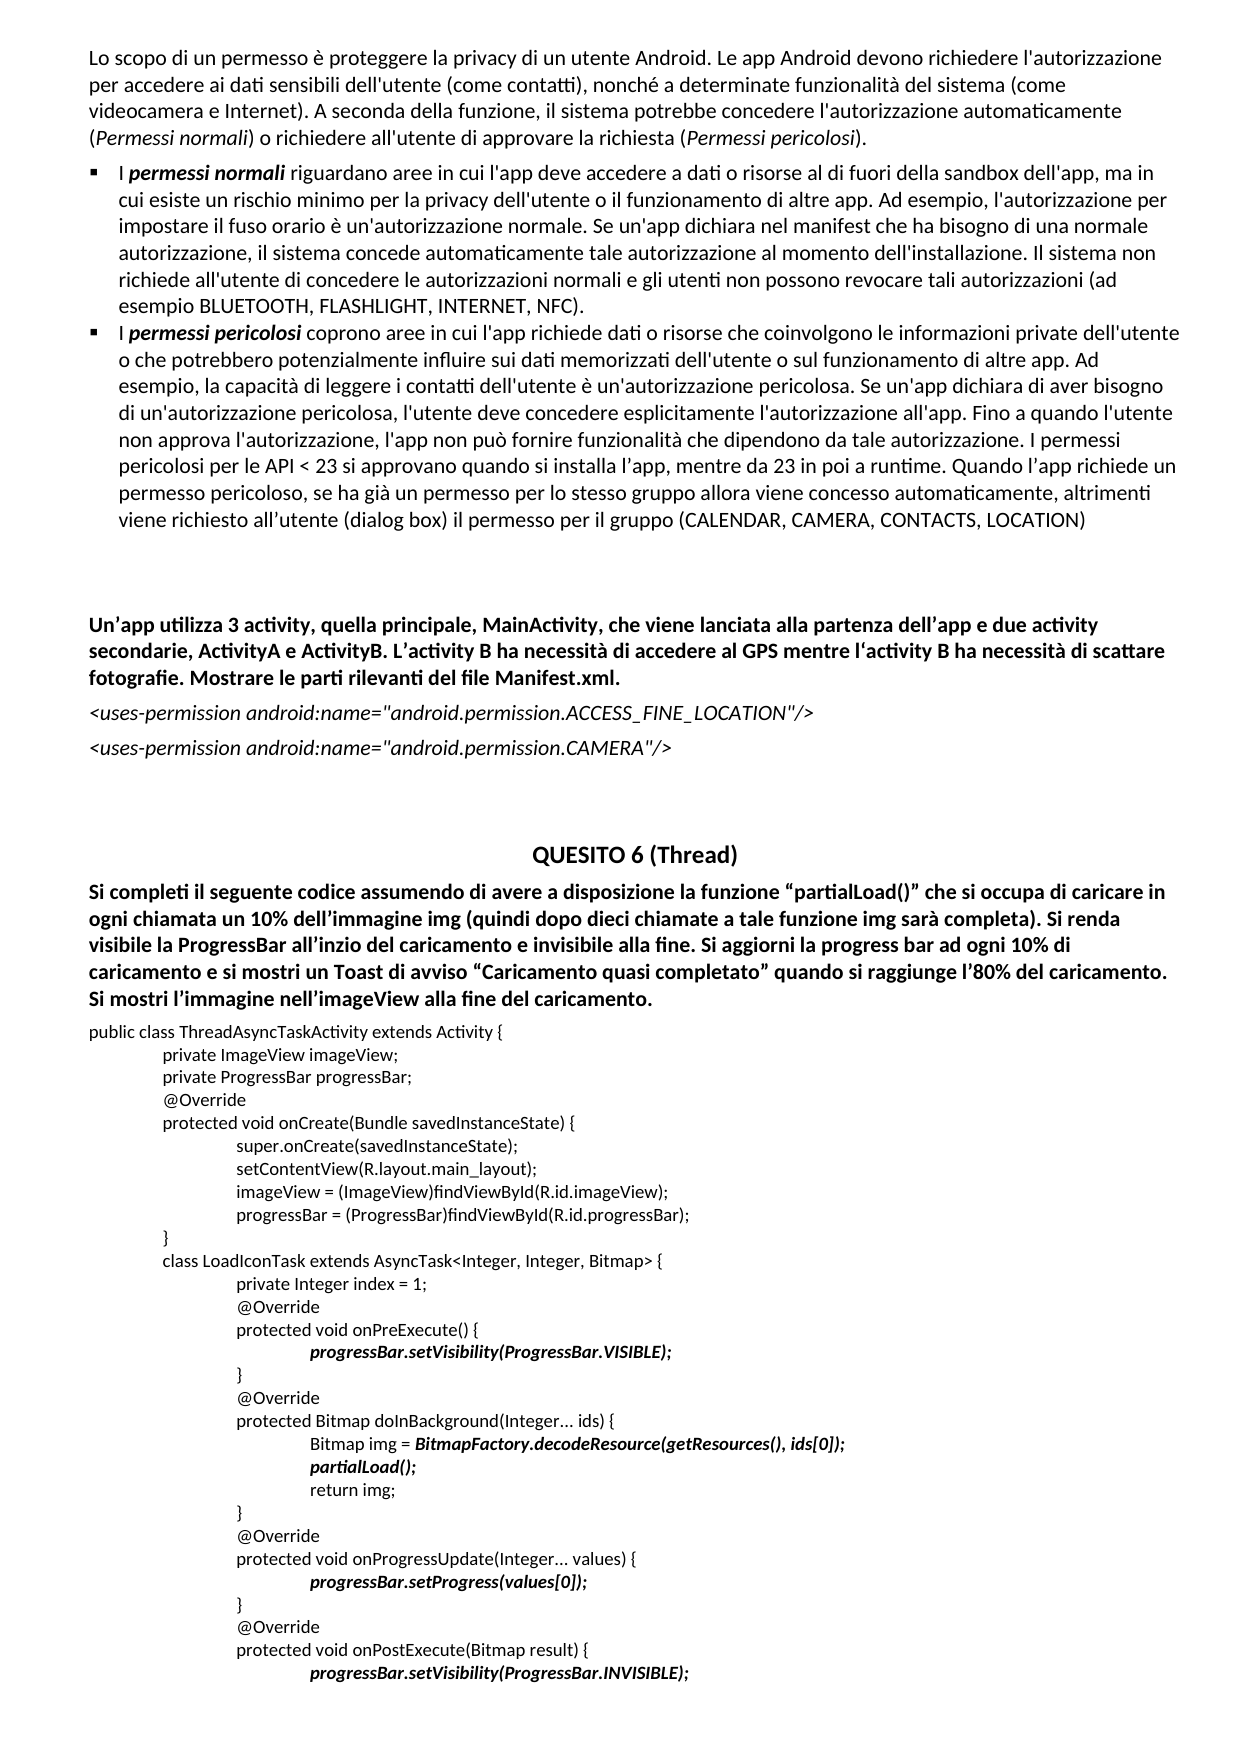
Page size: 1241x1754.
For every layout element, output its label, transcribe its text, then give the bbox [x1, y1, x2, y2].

text Si completi il seguente codice assumendo di avere a disposizione la funzione “partialLoad()” che si occupa di caricare in ogni chiamata un 10% dell’immagine img (quindi dopo dieci chiamate a tale funzione img sarà completa). Si renda visibile la ProgressBar all’inzio del caricamento e invisibile alla fine. Si aggiorni la progress bar ad ogni 10% di caricamento e si mostri un Toast di avviso “Caricamento quasi completato” quando si raggiunge l’80% del caricamento. Si mostri l’immagine nell’imageView alla fine del caricamento. [89, 878, 1181, 1012]
text Bitmap img = BitmapFactory.decodeResource(getResources(), ids[0]); [310, 1432, 1181, 1455]
text } [236, 1364, 1181, 1387]
text Un’app utilizza 3 activity, quella principale, MainActivity, che viene lanciata alla partenza dell’app e due activity secondarie, ActivityA e ActivityB. L’activity B ha necessità di accedere al GPS mentre l‘activity B ha necessità di scattare fotografie. Mostrare le parti rilevanti del file Manifest.xml. [89, 611, 1181, 691]
text @Override [236, 1616, 1181, 1639]
text @Override [236, 1524, 1181, 1547]
text return img; [310, 1478, 1181, 1501]
list I permessi pericolosi coprono aree in cui l'app richiede dati o risorse che coinvolgono le informazioni private dell'utente o che potrebbero potenzialmente influire sui dati memorizzati dell'utente o sul funzionamento di altre app. Ad esempio, la capacità di leggere i contatti dell'utente è un'autorizzazione pericolosa. Se un'app dichiara di aver bisogno di un'autorizzazione pericolosa, l'utente deve concedere esplicitamente l'autorizzazione all'app. Fino a quando l'utente non approva l'autorizzazione, l'app non può fornire funzionalità che dipendono da tale autorizzazione. I permessi pericolosi per le API < 23 si approvano quando si installa l’app, mentre da 23 in poi a runtime. Quando l’app richiede un permesso pericoloso, se ha già un permesso per lo stesso gruppo allora viene concesso automaticamente, altrimenti viene richiesto all’utente (dialog box) il permesso per il gruppo (CALENDAR, CAMERA, CONTACTS, LOCATION) [89, 319, 1181, 533]
text Lo scopo di un permesso è proteggere la privacy di un utente Android. Le app Android devono richiedere l'autorizzazione per accedere ai dati sensibili dell'utente (come contatti), nonché a determinate funzionalità del sistema (come videocamera e Internet). A seconda della funzione, il sistema potrebbe concedere l'autorizzazione automaticamente (Permessi normali) o richiedere all'utente di approvare la richiesta (Permessi pericolosi). [89, 44, 1181, 151]
text protected void onCreate(Bundle savedInstanceState) { [162, 1112, 1181, 1134]
text protected void onProgressUpdate(Integer... values) { [236, 1547, 1181, 1570]
text private ImageView imageView; [162, 1043, 1181, 1066]
text } [236, 1501, 1181, 1524]
text } [236, 1593, 1181, 1616]
text } [162, 1226, 1181, 1249]
text QUESITO 6 (Thread) [89, 839, 1181, 870]
text @Override [236, 1387, 1181, 1409]
text <uses-permission android:name="android.permission.ACCESS_FINE_LOCATION"/> [89, 699, 1181, 726]
text partialLoad(); [310, 1455, 1181, 1478]
text protected void onPreExecute() { [236, 1318, 1181, 1341]
text progressBar.setVisibility(ProgressBar.VISIBLE); [89, 1341, 1181, 1364]
text @Override [236, 1295, 1181, 1318]
text super.onCreate(savedInstanceState); [236, 1134, 1181, 1157]
text setContentView(R.layout.main_layout); [236, 1157, 1181, 1180]
text protected void onPostExecute(Bitmap result) { [236, 1639, 1181, 1662]
text class LoadIconTask extends AsyncTask<Integer, Integer, Bitmap> { [162, 1249, 1181, 1272]
text imageView = (ImageView)findViewById(R.id.imageView); [236, 1180, 1181, 1203]
text public class ThreadAsyncTaskActivity extends Activity { [89, 1020, 1181, 1043]
text progressBar.setVisibility(ProgressBar.INVISIBLE); [236, 1662, 1181, 1684]
text @Override [162, 1089, 1181, 1112]
text progressBar = (ProgressBar)findViewById(R.id.progressBar); [236, 1203, 1181, 1226]
text private Integer index = 1; [236, 1272, 1181, 1295]
text progressBar.setProgress(values[0]); [236, 1570, 1181, 1593]
list I permessi normali riguardano aree in cui l'app deve accedere a dati o risorse al di fuori della sandbox dell'app, ma in cui esiste un rischio minimo per la privacy dell'utente o il funzionamento di altre app. Ad esempio, l'autorizzazione per impostare il fuso orario è un'autorizzazione normale. Se un'app dichiara nel manifest che ha bisogno di una normale autorizzazione, il sistema concede automaticamente tale autorizzazione al momento dell'installazione. Il sistema non richiede all'utente di concedere le autorizzazioni normali e gli utenti non possono revocare tali autorizzazioni (ad esempio BLUETOOTH, FLASHLIGHT, INTERNET, NFC). [89, 159, 1181, 319]
text <uses-permission android:name="android.permission.CAMERA"/> [89, 734, 1181, 761]
text protected Bitmap doInBackground(Integer... ids) { [236, 1409, 1181, 1432]
text private ProgressBar progressBar; [162, 1066, 1181, 1089]
